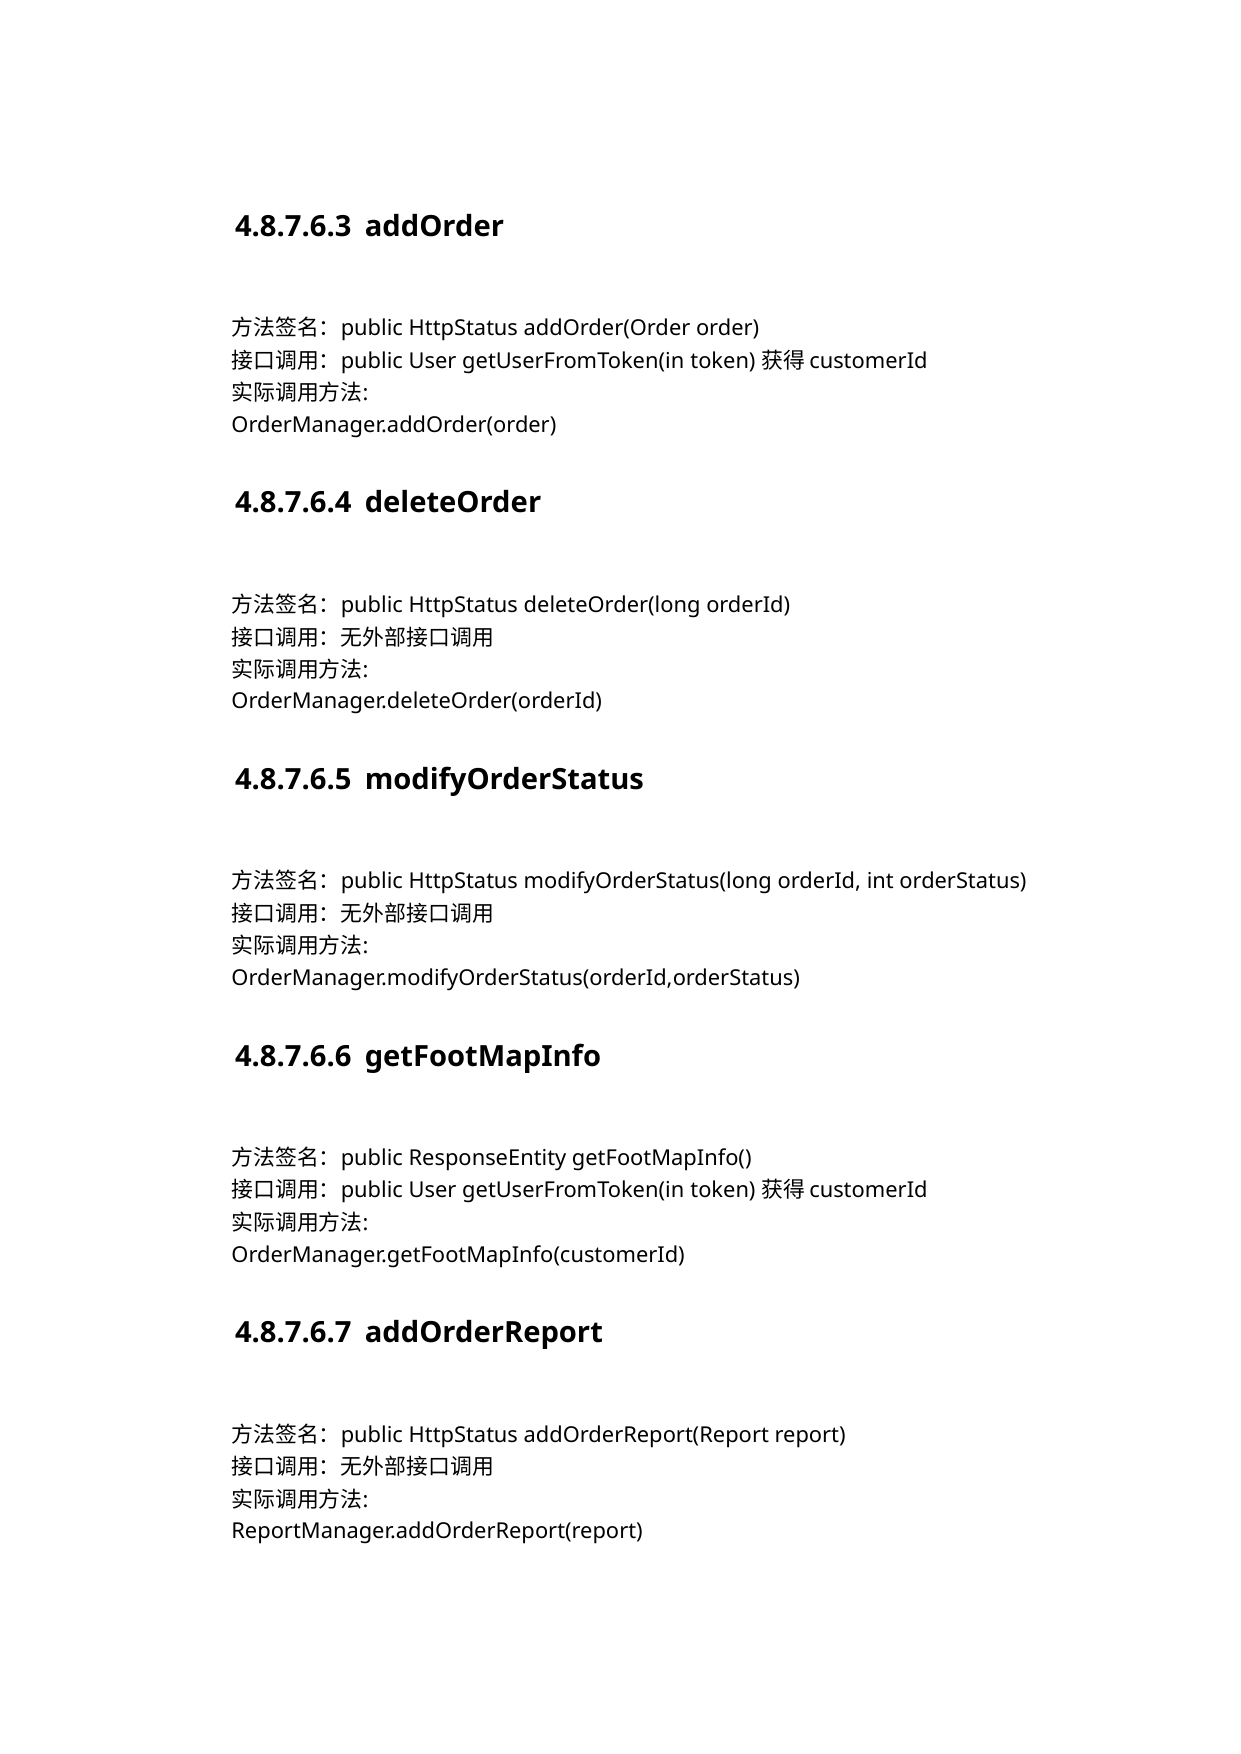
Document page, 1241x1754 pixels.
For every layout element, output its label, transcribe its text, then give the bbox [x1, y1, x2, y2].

subtitle getFootMapInfo [235, 1022, 1053, 1087]
subtitle addOrderReport [235, 1299, 1053, 1364]
text 实际调用方法: [187, 1481, 1053, 1514]
text OrderManager.addOrder(order) [187, 407, 1053, 440]
text 实际调用方法: [187, 375, 1053, 407]
text 接口调用：无外部接口调用 [187, 1449, 1053, 1481]
text 接口调用：无外部接口调用 [187, 896, 1053, 928]
text OrderManager.deleteOrder(orderId) [187, 684, 1053, 717]
text 实际调用方法: [187, 1205, 1053, 1237]
text 接口调用：public User getUserFromToken(in token) 获得customerId [187, 342, 1053, 375]
text 实际调用方法: [187, 928, 1053, 961]
text OrderManager.modifyOrderStatus(orderId,orderStatus) [187, 961, 1053, 993]
text 接口调用：public User getUserFromToken(in token) 获得customerId [187, 1172, 1053, 1205]
text 方法签名：public ResponseEntity getFootMapInfo() [187, 1140, 1053, 1172]
text 实际调用方法: [187, 652, 1053, 684]
text 方法签名：public HttpStatus modifyOrderStatus(long orderId, int orderStatus) [187, 863, 1053, 896]
subtitle modifyOrderStatus [235, 746, 1053, 811]
text ReportManager.addOrderReport(report) [187, 1514, 1053, 1546]
text 方法签名：public HttpStatus deleteOrder(long orderId) [187, 587, 1053, 619]
subtitle deleteOrder [235, 469, 1053, 534]
text 方法签名：public HttpStatus addOrderReport(Report report) [187, 1416, 1053, 1449]
text 方法签名：public HttpStatus addOrder(Order order) [187, 310, 1053, 342]
subtitle addOrder [235, 193, 1053, 258]
text 接口调用：无外部接口调用 [187, 619, 1053, 652]
text OrderManager.getFootMapInfo(customerId) [187, 1237, 1053, 1270]
